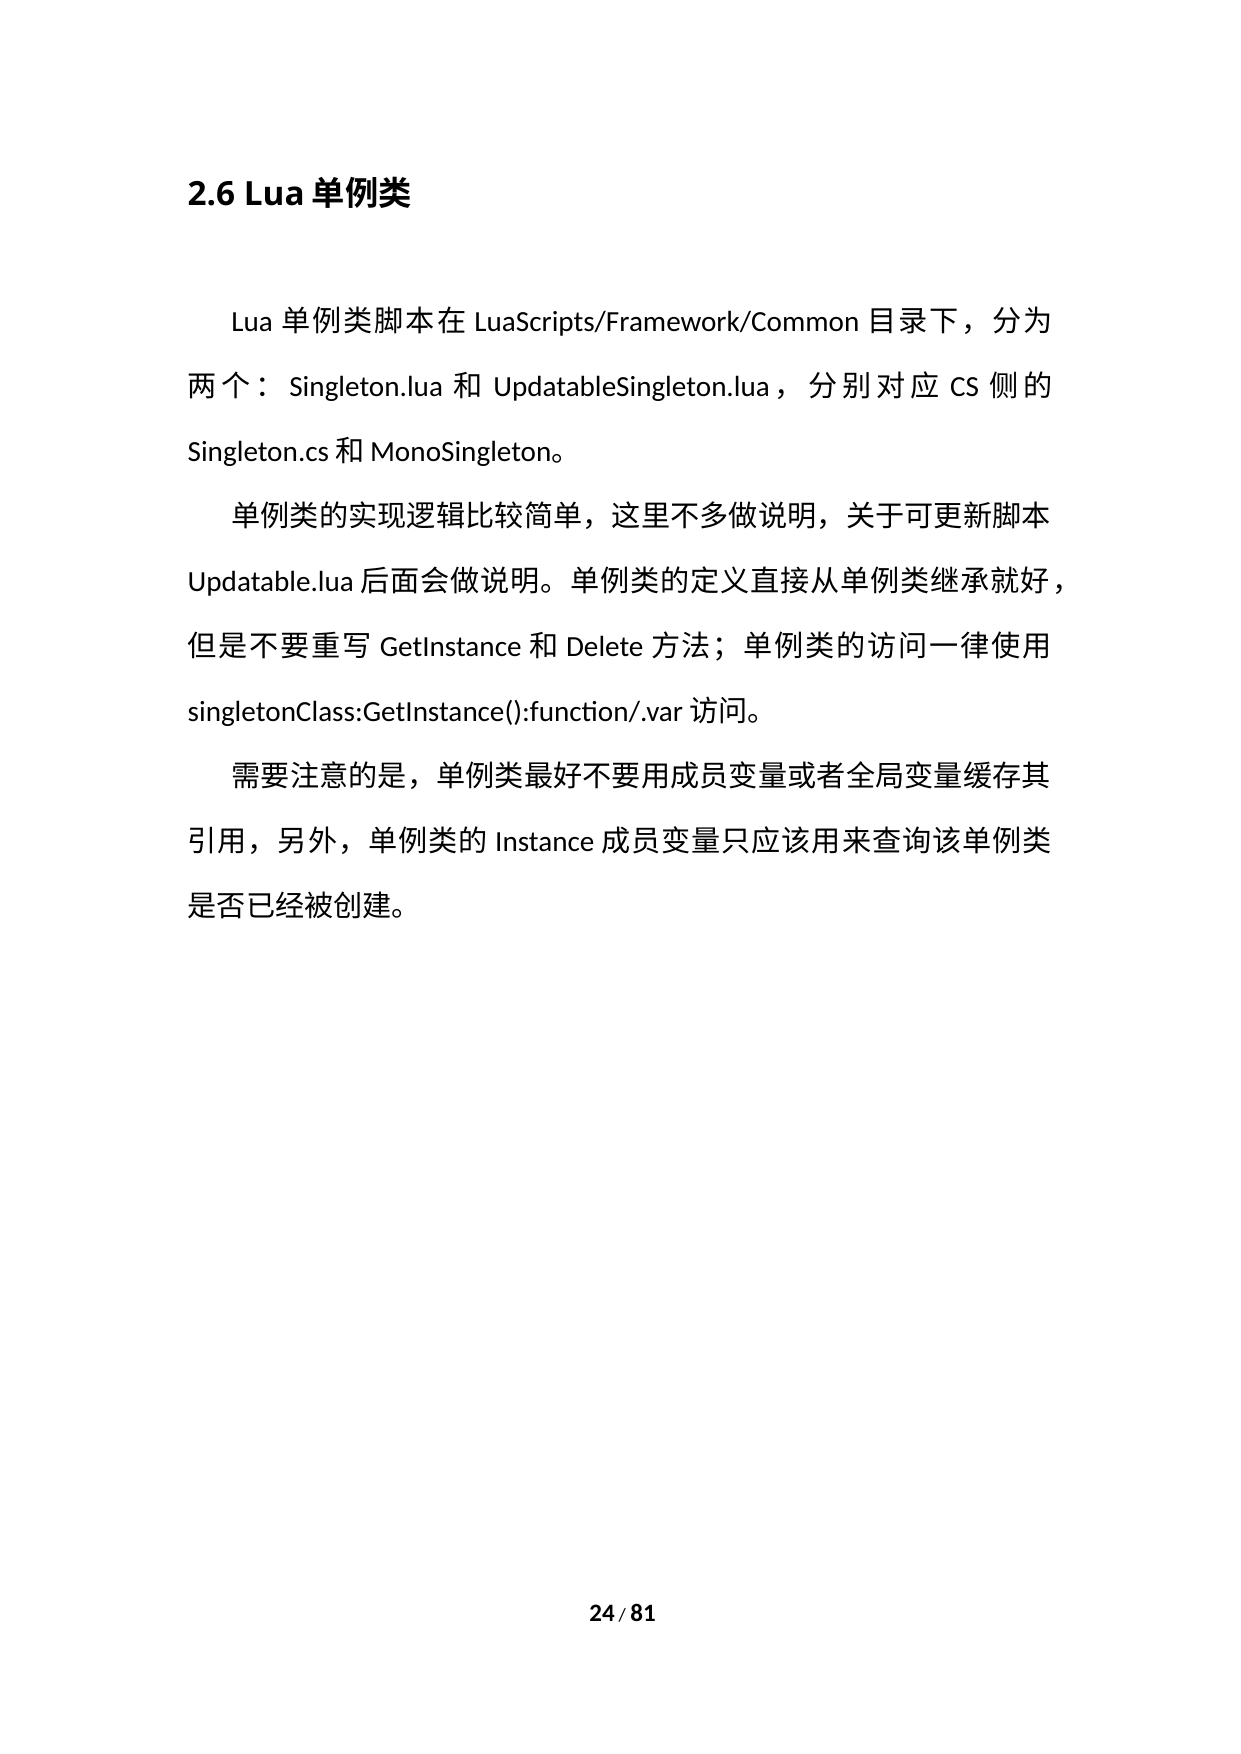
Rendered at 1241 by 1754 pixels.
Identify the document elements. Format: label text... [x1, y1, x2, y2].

text 单例类的实现逻辑比较简单，这里不多做说明，关于可更新脚本Updatable.lua后面会做说明。单例类的定义直接从单例类继承就好，但是不要重写GetInstance和Delete方法；单例类的访问一律使用singletonClass:GetInstance():function/.var访问。 [187, 481, 1053, 741]
text 需要注意的是，单例类最好不要用成员变量或者全局变量缓存其引用，另外，单例类的Instance成员变量只应该用来查询该单例类是否已经被创建。 [187, 741, 1053, 936]
subtitle 2.6 Lua单例类 [187, 158, 1053, 223]
text Lua单例类脚本在LuaScripts/Framework/Common目录下，分为两个：Singleton.lua和UpdatableSingleton.lua，分别对应CS侧的Singleton.cs和MonoSingleton。 [187, 286, 1053, 481]
